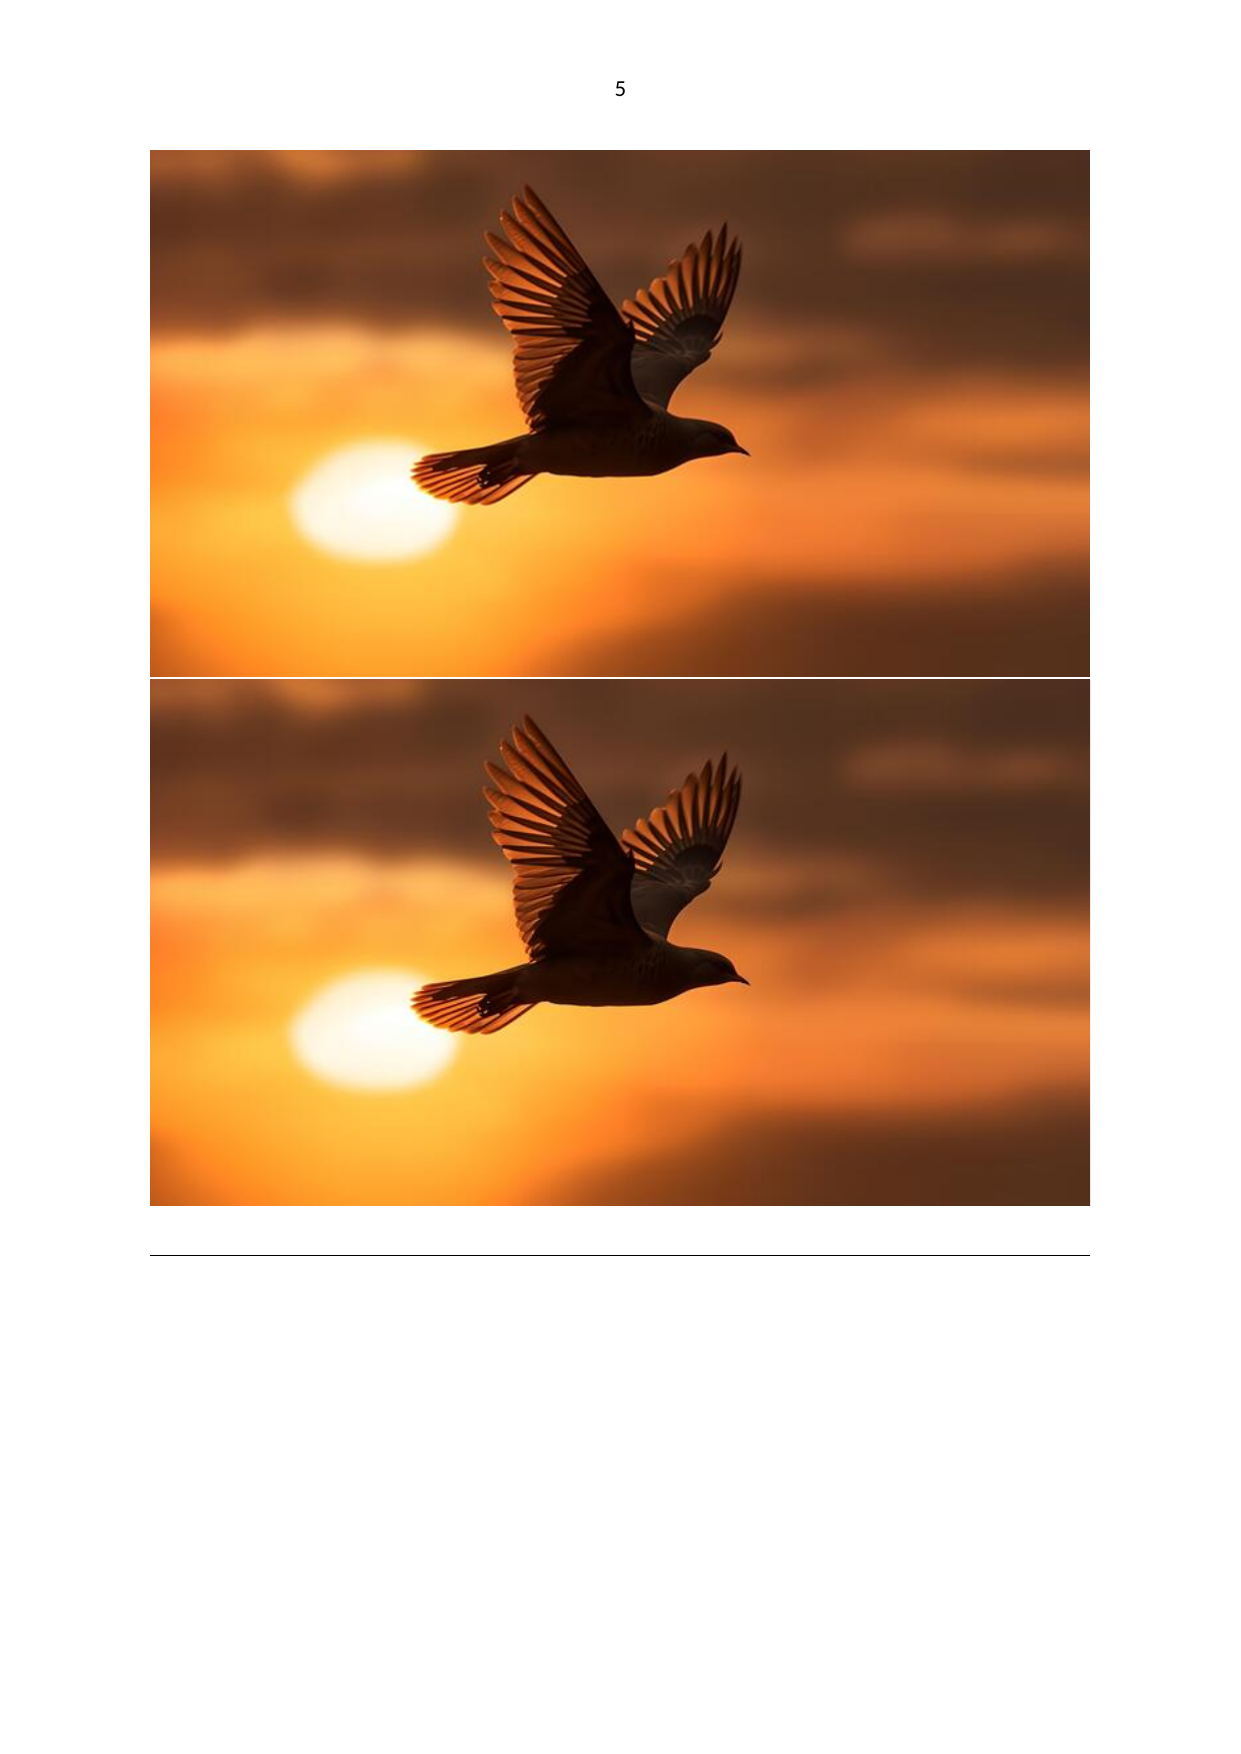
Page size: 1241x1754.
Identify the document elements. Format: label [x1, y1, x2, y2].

picture [150, 150, 1090, 677]
picture [150, 679, 1091, 1206]
